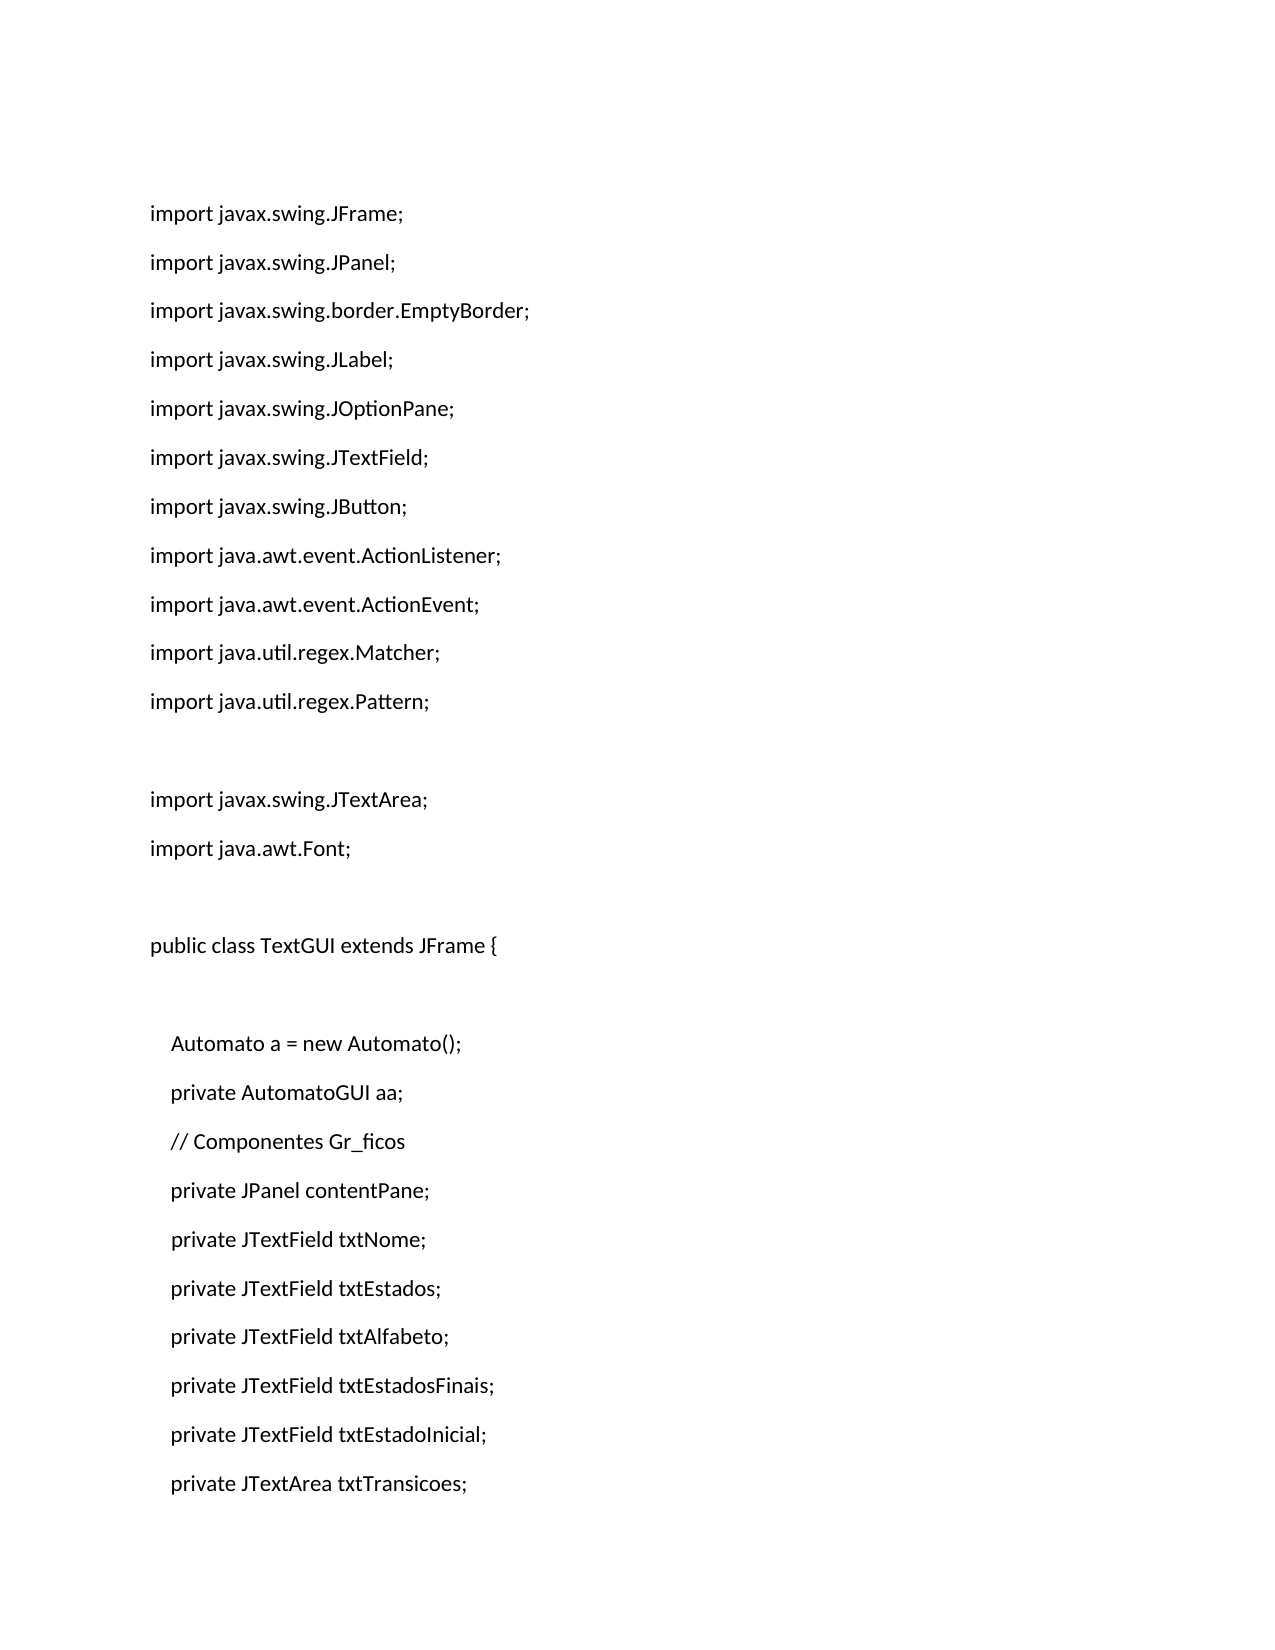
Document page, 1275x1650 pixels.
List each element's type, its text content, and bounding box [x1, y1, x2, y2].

text import java.util.regex.Pattern; [150, 687, 1125, 715]
text import java.awt.event.ActionListener; [150, 541, 1125, 569]
text private JTextField txtEstadoInicial; [150, 1420, 1125, 1448]
text import javax.swing.JTextField; [150, 443, 1125, 471]
text import javax.swing.JFrame; [150, 199, 1125, 227]
text public class TextGUI extends JFrame { [150, 932, 1125, 960]
text private JTextField txtEstadosFinais; [150, 1371, 1125, 1399]
text import java.awt.event.ActionEvent; [150, 590, 1125, 618]
text Automato a = new Automato(); [150, 1029, 1125, 1057]
text private JPanel contentPane; [150, 1176, 1125, 1204]
text import javax.swing.JButton; [150, 492, 1125, 520]
text private AutomatoGUI aa; [150, 1078, 1125, 1106]
text import java.util.regex.Matcher; [150, 638, 1125, 667]
text import javax.swing.border.EmptyBorder; [150, 297, 1125, 324]
text import javax.swing.JTextArea; [150, 785, 1125, 813]
text import javax.swing.JPanel; [150, 248, 1125, 276]
text // Componentes Gr_ficos [150, 1127, 1125, 1155]
text private JTextField txtEstados; [150, 1274, 1125, 1302]
text import javax.swing.JLabel; [150, 345, 1125, 373]
text import java.awt.Font; [150, 834, 1125, 862]
text private JTextField txtAlfabeto; [150, 1322, 1125, 1351]
text private JTextArea txtTransicoes; [150, 1469, 1125, 1497]
text private JTextField txtNome; [150, 1225, 1125, 1253]
text import javax.swing.JOptionPane; [150, 394, 1125, 422]
